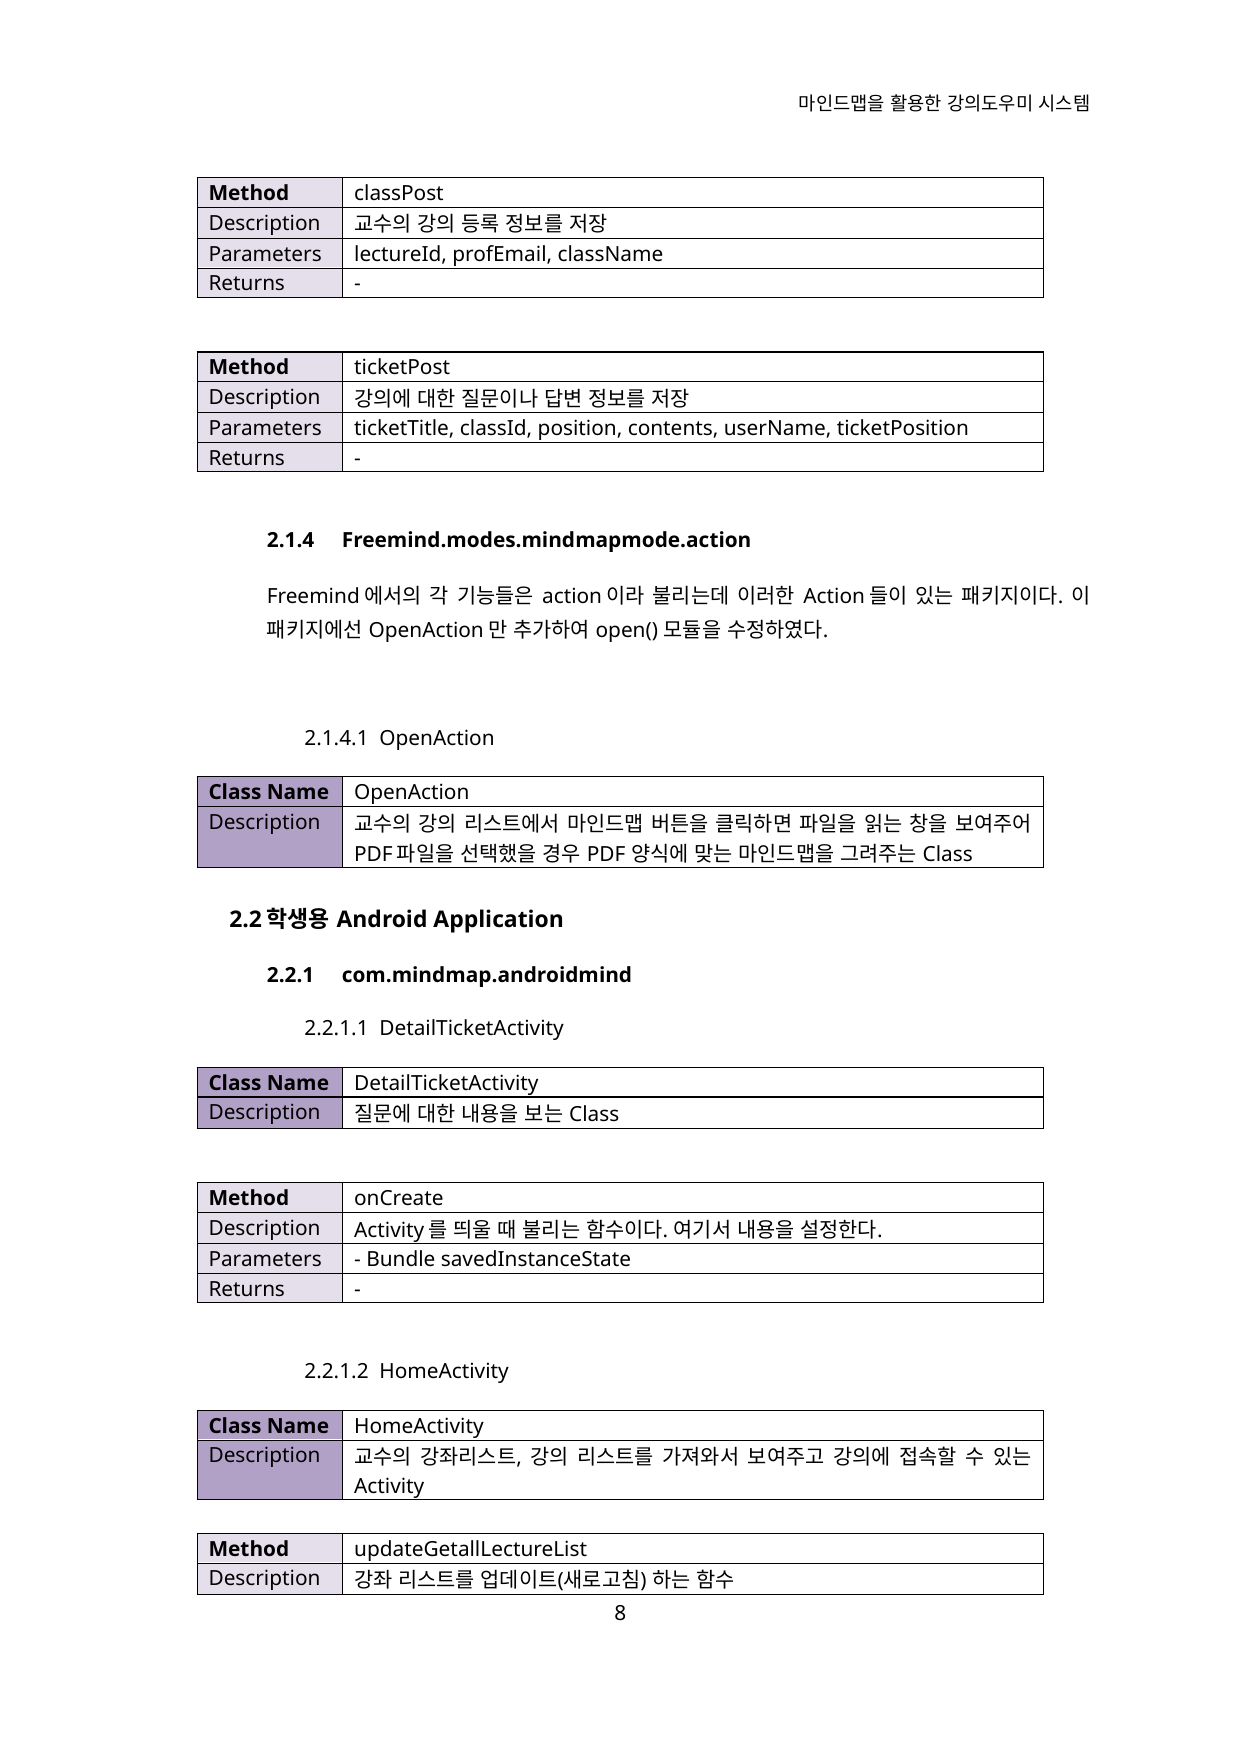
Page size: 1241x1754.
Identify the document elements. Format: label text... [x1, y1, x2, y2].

table_header Method [198, 178, 342, 207]
text Freemind에서의 각 기능들은 action이라 불리는데 이러한 Action들이 있는 패키지이다. 이 패키지에선 OpenAction만 추가하여 open() 모듈을 수정하였다. [267, 579, 1090, 644]
table_header Method [198, 353, 342, 381]
table_cell Returns [198, 1274, 342, 1302]
table_cell 강의에 대한 질문이나 답변 정보를 저장 [343, 382, 1043, 412]
table_header Method [198, 1183, 342, 1212]
table_header onCreate [343, 1183, 1043, 1212]
table_cell Description [198, 1213, 342, 1243]
list DetailTicketActivity [304, 1013, 1090, 1042]
table_cell 교수의 강의 등록 정보를 저장 [343, 208, 1043, 238]
list Freemind.modes.mindmapmode.action [267, 526, 1090, 554]
table_cell 교수의 강의 리스트에서 마인드맵 버튼을 클릭하면 파일을 읽는 창을 보여주어 PDF파일을 선택했을 경우 PDF 양식에 맞는 마인드맵을 그려주는 Class [343, 807, 1043, 867]
table_cell - [343, 443, 1043, 471]
table_cell - [343, 269, 1043, 297]
table_cell lectureId, profEmail, className [343, 239, 1043, 267]
table_cell Description [198, 208, 342, 238]
table_cell Description [198, 1564, 342, 1594]
list HomeActivity [304, 1357, 1090, 1385]
table_cell Parameters [198, 1244, 342, 1273]
table_cell Returns [198, 443, 342, 471]
table_cell - Bundle savedInstanceState [343, 1244, 1043, 1273]
table_header HomeActivity [343, 1411, 1043, 1439]
table_cell Description [198, 382, 342, 412]
table_header ticketPost [343, 353, 1043, 381]
table_cell Parameters [198, 413, 342, 442]
table_cell Parameters [198, 239, 342, 267]
table_header Method [198, 1534, 342, 1562]
table_cell - [343, 1274, 1043, 1302]
table_header Class Name [198, 1411, 342, 1439]
table_header OpenAction [343, 777, 1043, 806]
table_cell 강좌 리스트를 업데이트(새로고침) 하는 함수 [343, 1564, 1043, 1594]
table_header Class Name [198, 777, 342, 806]
table_cell 교수의 강좌리스트, 강의 리스트를 가져와서 보여주고 강의에 접속할 수 있는 Activity [343, 1441, 1043, 1499]
table_header Class Name [198, 1068, 342, 1096]
table_header updateGetallLectureList [343, 1534, 1043, 1562]
list com.mindmap.androidmind [267, 960, 1090, 988]
table_header DetailTicketActivity [343, 1068, 1043, 1096]
table_cell 질문에 대한 내용을 보는 Class [343, 1098, 1043, 1128]
table_cell Activity를 띄울 때 불리는 함수이다. 여기서 내용을 설정한다. [343, 1213, 1043, 1243]
table_cell Returns [198, 269, 342, 297]
table_cell Description [198, 807, 342, 867]
list 학생용 Android Application [229, 901, 1090, 934]
table_cell Description [198, 1098, 342, 1128]
table_cell Description [198, 1441, 342, 1499]
table_cell ticketTitle, classId, position, contents, userName, ticketPosition [343, 413, 1043, 442]
table_header classPost [343, 178, 1043, 207]
list OpenAction [304, 723, 1090, 751]
